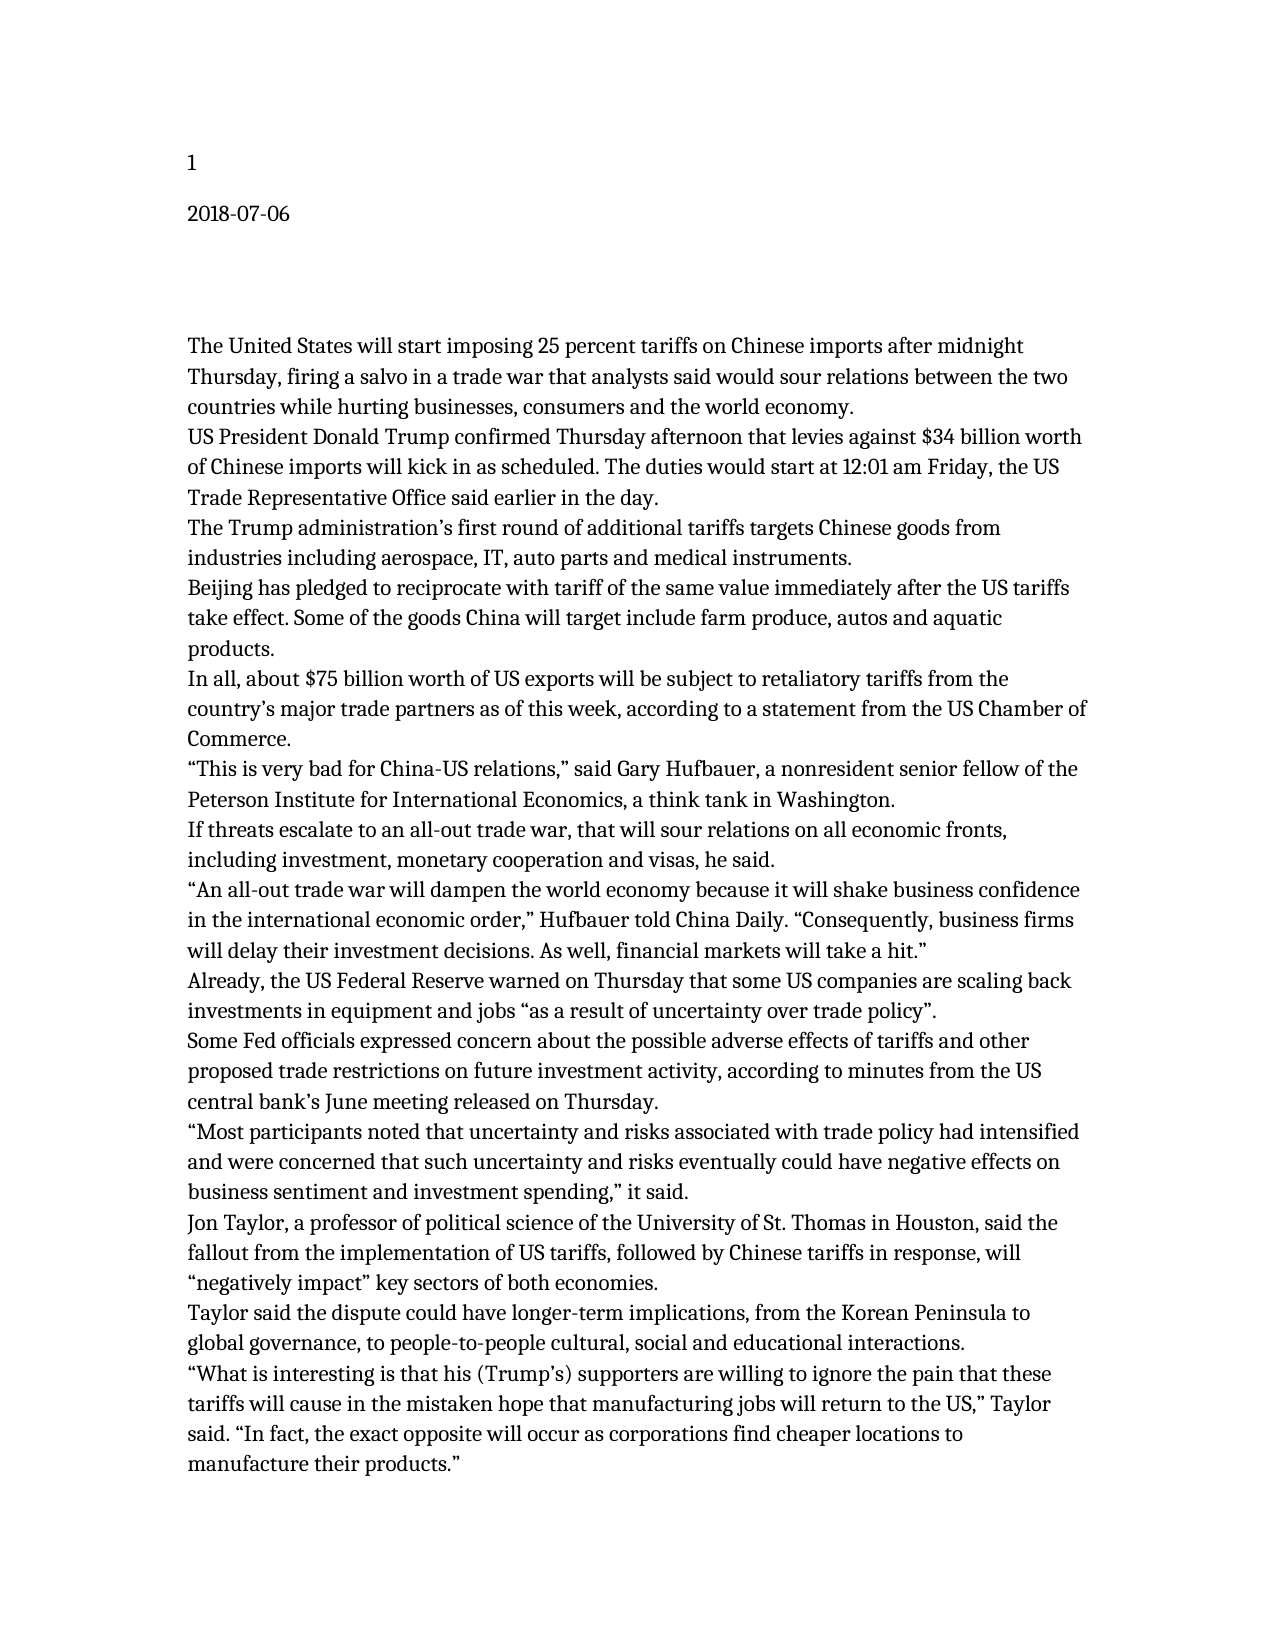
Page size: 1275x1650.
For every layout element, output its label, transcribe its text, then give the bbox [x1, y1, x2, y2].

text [187, 303, 1087, 1477]
text 2018-07-06 [187, 201, 1087, 227]
text 1 [187, 150, 1087, 176]
